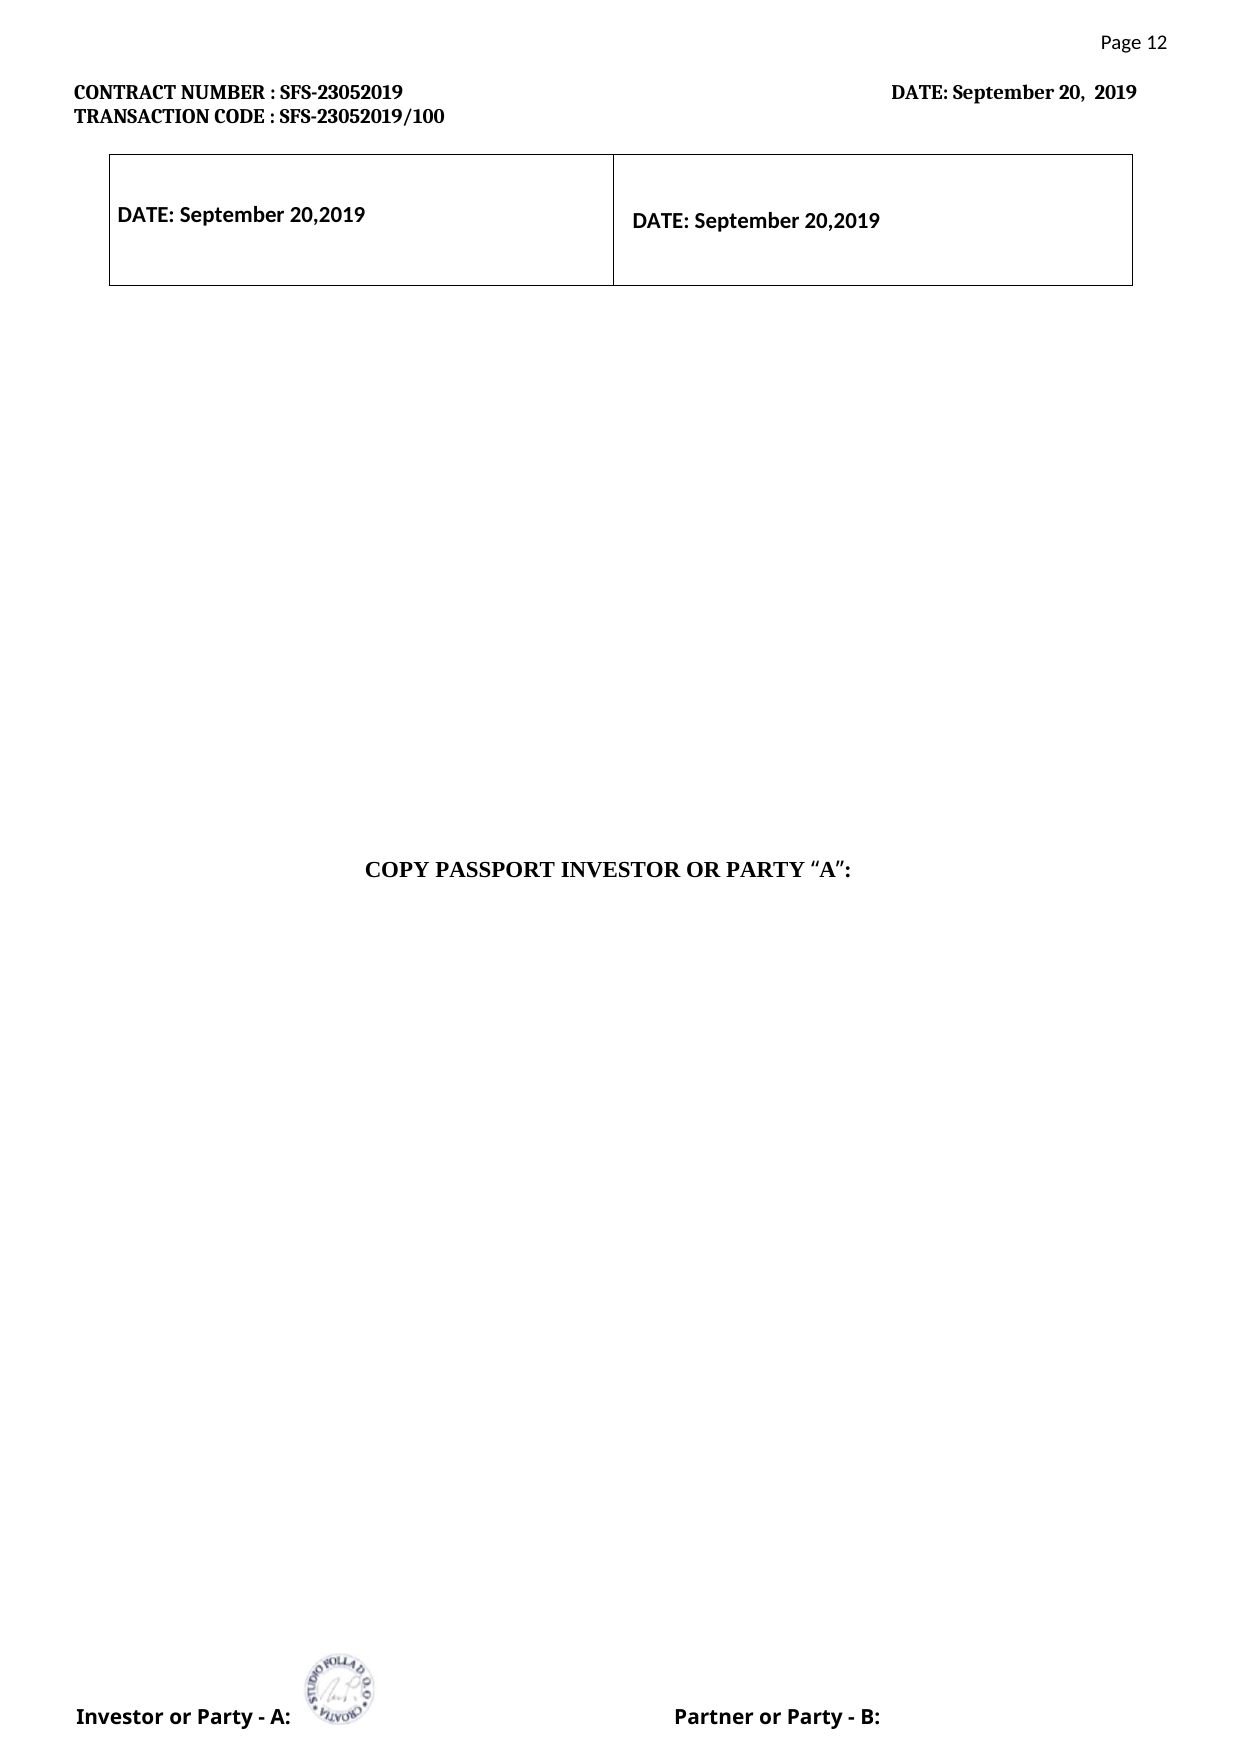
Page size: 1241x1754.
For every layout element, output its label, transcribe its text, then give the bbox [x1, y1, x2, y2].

table_cell DATE: September 20,2019 [110, 155, 613, 285]
table_cell DATE: September 20,2019 [614, 155, 1132, 285]
text COPY PASSPORT INVESTOR OR PARTY “A”: [74, 853, 1142, 884]
picture [301, 1653, 377, 1725]
